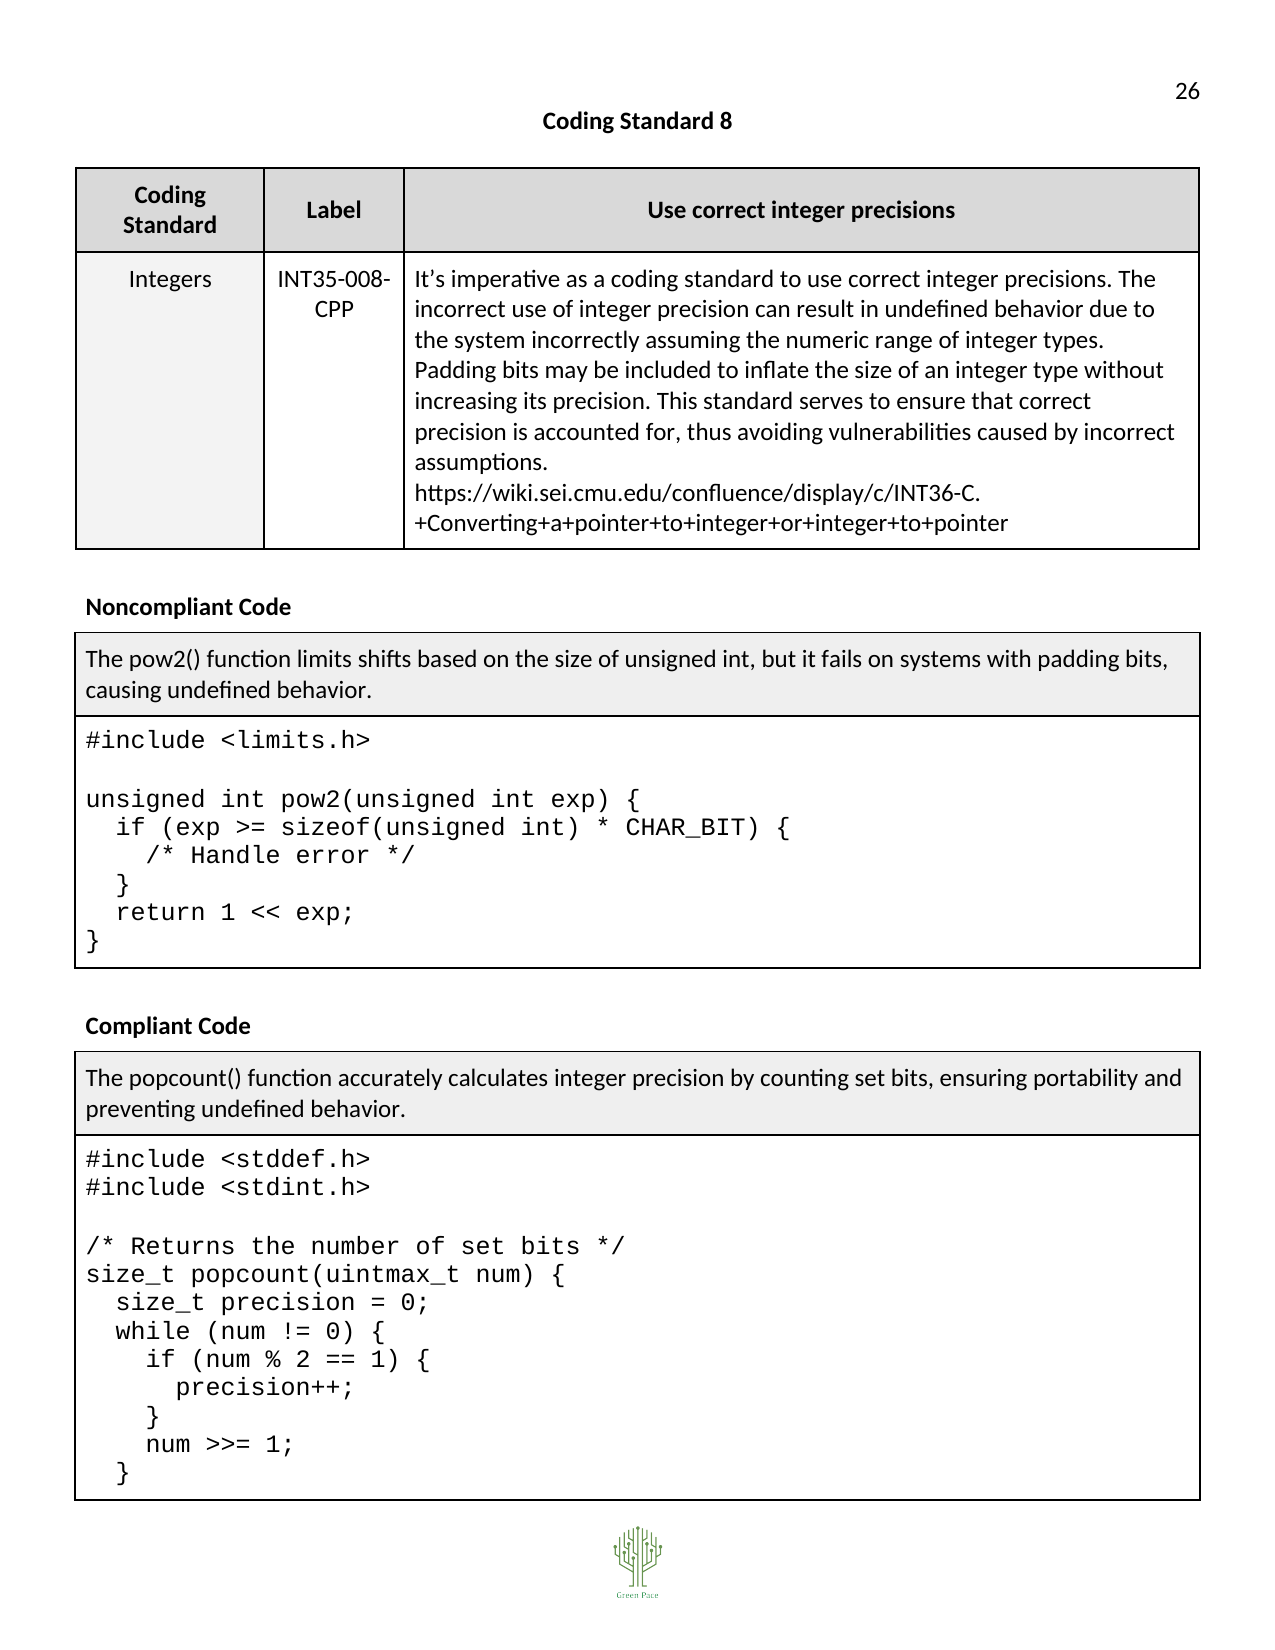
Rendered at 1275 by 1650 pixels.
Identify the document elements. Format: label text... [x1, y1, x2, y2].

table_header Coding Standard [77, 169, 263, 251]
table_header Label [265, 169, 403, 251]
table_cell INT35-008-CPP [265, 253, 403, 548]
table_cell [76, 1136, 1199, 1499]
table_cell The popcount() function accurately calculates integer precision by counting set bits, ensuring portability and preventing undefined behavior. [76, 1052, 1199, 1134]
table_cell The pow2() function limits shifts based on the size of unsigned int, but it fails on systems with padding bits, causing undefined behavior. [76, 633, 1199, 715]
subtitle Coding Standard 8 [75, 106, 1200, 136]
table_cell It’s imperative as a coding standard to use correct integer precisions. The incorrect use of integer precision can result in undefined behavior due to the system incorrectly assuming the numeric range of integer types. Padding bits may be included to inflate the size of an integer type without increasing its precision. This standard serves to ensure that correct precision is accounted for, thus avoiding vulnerabilities caused by incorrect assumptions. https://wiki.sei.cmu.edu/confluence/display/c/INT36-C.+Converting+a+pointer+to+integer+or+integer+to+pointer [405, 253, 1198, 548]
table_header Use correct integer precisions [405, 169, 1198, 251]
table_cell Integers [77, 253, 263, 548]
table_cell #include <limits.h> unsigned int pow2(unsigned int exp) { if (exp >= sizeof(unsigned int) * CHAR_BIT) { /* Handle error */ } return 1 << exp; } [76, 717, 1199, 967]
table_header Compliant Code [75, 999, 1200, 1051]
table_header Noncompliant Code [75, 581, 1200, 632]
picture [605, 1521, 670, 1606]
